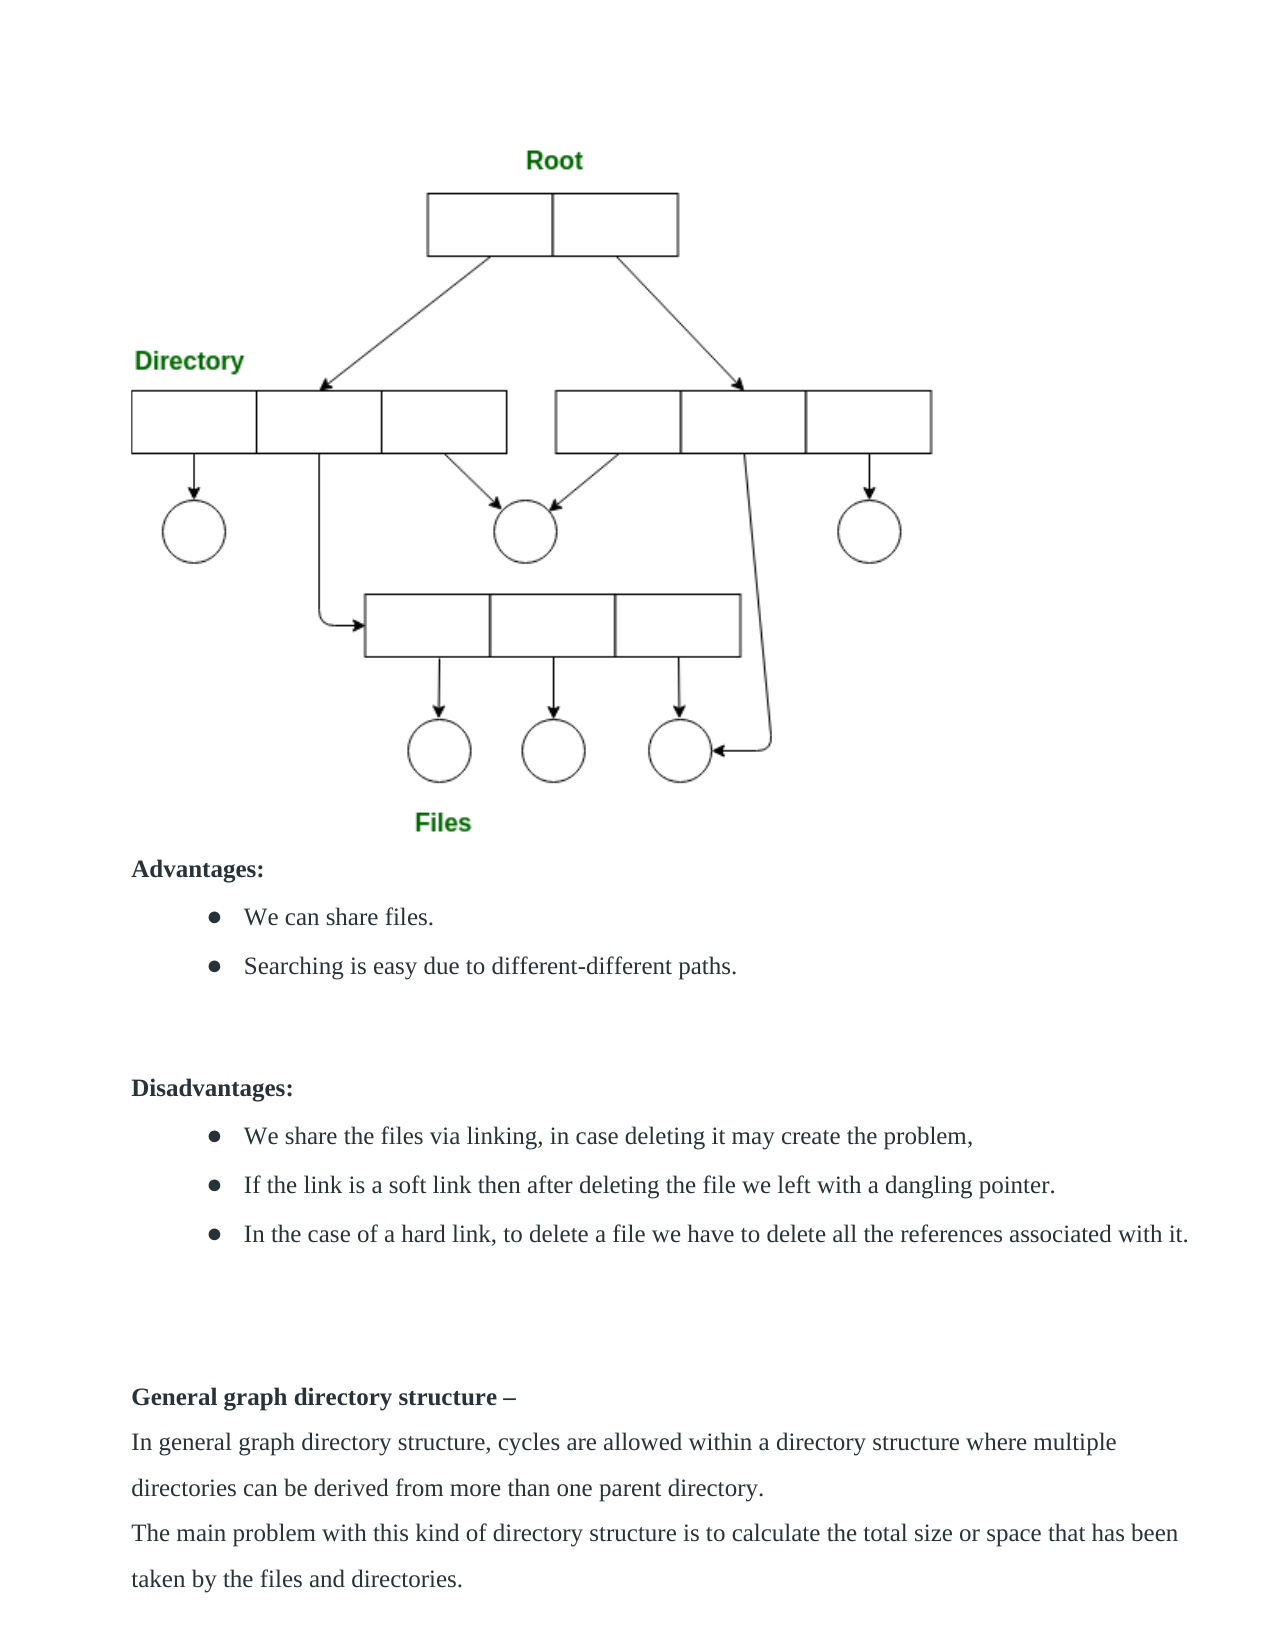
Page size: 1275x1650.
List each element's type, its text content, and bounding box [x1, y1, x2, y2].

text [131, 1382, 1198, 1592]
list We share the files via linking, in case deleting it may create the problem, [206, 1119, 1198, 1150]
list If the link is a soft link then after deleting the file we left with a dangling pointer. [206, 1168, 1198, 1199]
list Searching is easy due to different-different paths. [206, 949, 1198, 980]
list We can share files. [206, 899, 1198, 931]
text Advantages: [131, 854, 1198, 883]
list In the case of a hard link, to delete a file we have to delete all the references associated with it. [206, 1217, 1198, 1292]
text Disadvantages: [131, 1073, 1198, 1102]
